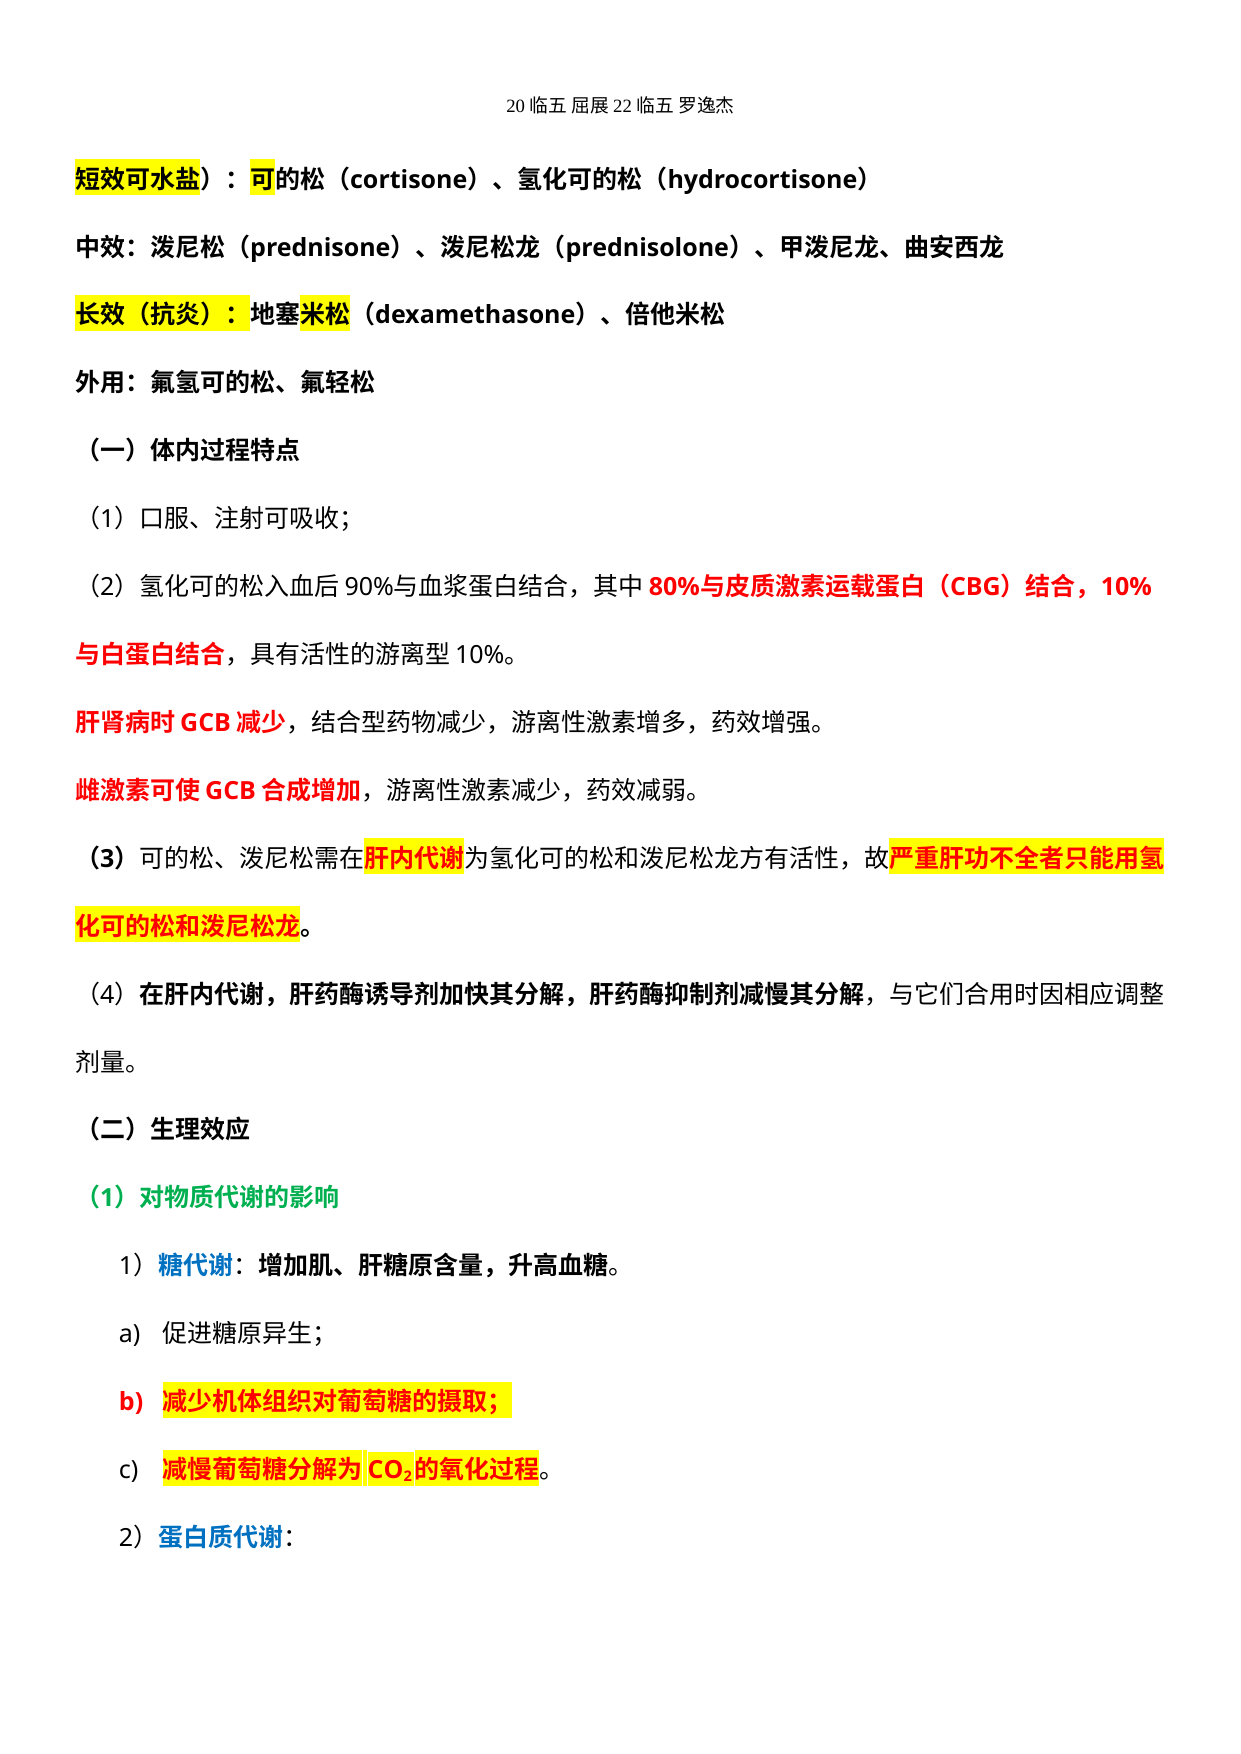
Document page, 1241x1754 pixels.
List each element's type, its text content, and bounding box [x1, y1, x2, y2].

subtitle 中效：泼尼松（prednisone）、泼尼松龙（prednisolone）、甲泼尼龙、曲安西龙 [75, 211, 1165, 279]
list 糖代谢：增加肌、肝糖原含量，升高血糖。 [75, 1230, 1165, 1298]
list 生理效应 [75, 1094, 1165, 1162]
list 在肝内代谢，肝药酶诱导剂加快其分解，肝药酶抑制剂减慢其分解，与它们合用时因相应调整剂量。 [75, 958, 1165, 1094]
subtitle 长效（抗炎）：地塞米松（dexamethasone）、倍他米松 [75, 279, 1165, 347]
subtitle 外用：氟氢可的松、氟轻松 [75, 347, 1165, 415]
list 口服、注射可吸收； [75, 483, 1165, 551]
list 体内过程特点 [75, 415, 1165, 483]
list 对物质代谢的影响 [75, 1162, 1165, 1230]
list 减少机体组织对葡萄糖的摄取； [119, 1366, 1165, 1434]
list 氢化可的松入血后90%与血浆蛋白结合，其中80%与皮质激素运载蛋白（CBG）结合，10%与白蛋白结合，具有活性的游离型10%。 [75, 551, 1165, 687]
list 促进糖原异生； [119, 1298, 1165, 1366]
list 蛋白质代谢： [75, 1502, 1165, 1569]
list 可的松、泼尼松需在肝内代谢为氢化可的松和泼尼松龙方有活性，故严重肝功不全者只能用氢化可的松和泼尼松龙。 [75, 822, 1165, 958]
text 雌激素可使GCB合成增加，游离性激素减少，药效减弱。 [75, 754, 1165, 822]
list 减慢葡萄糖分解为CO2的氧化过程。 [119, 1434, 1165, 1502]
subtitle 短效可水盐）：可的松（cortisone）、氢化可的松（hydrocortisone） [75, 143, 1165, 211]
text 肝肾病时GCB减少，结合型药物减少，游离性激素增多，药效增强。 [75, 687, 1165, 754]
